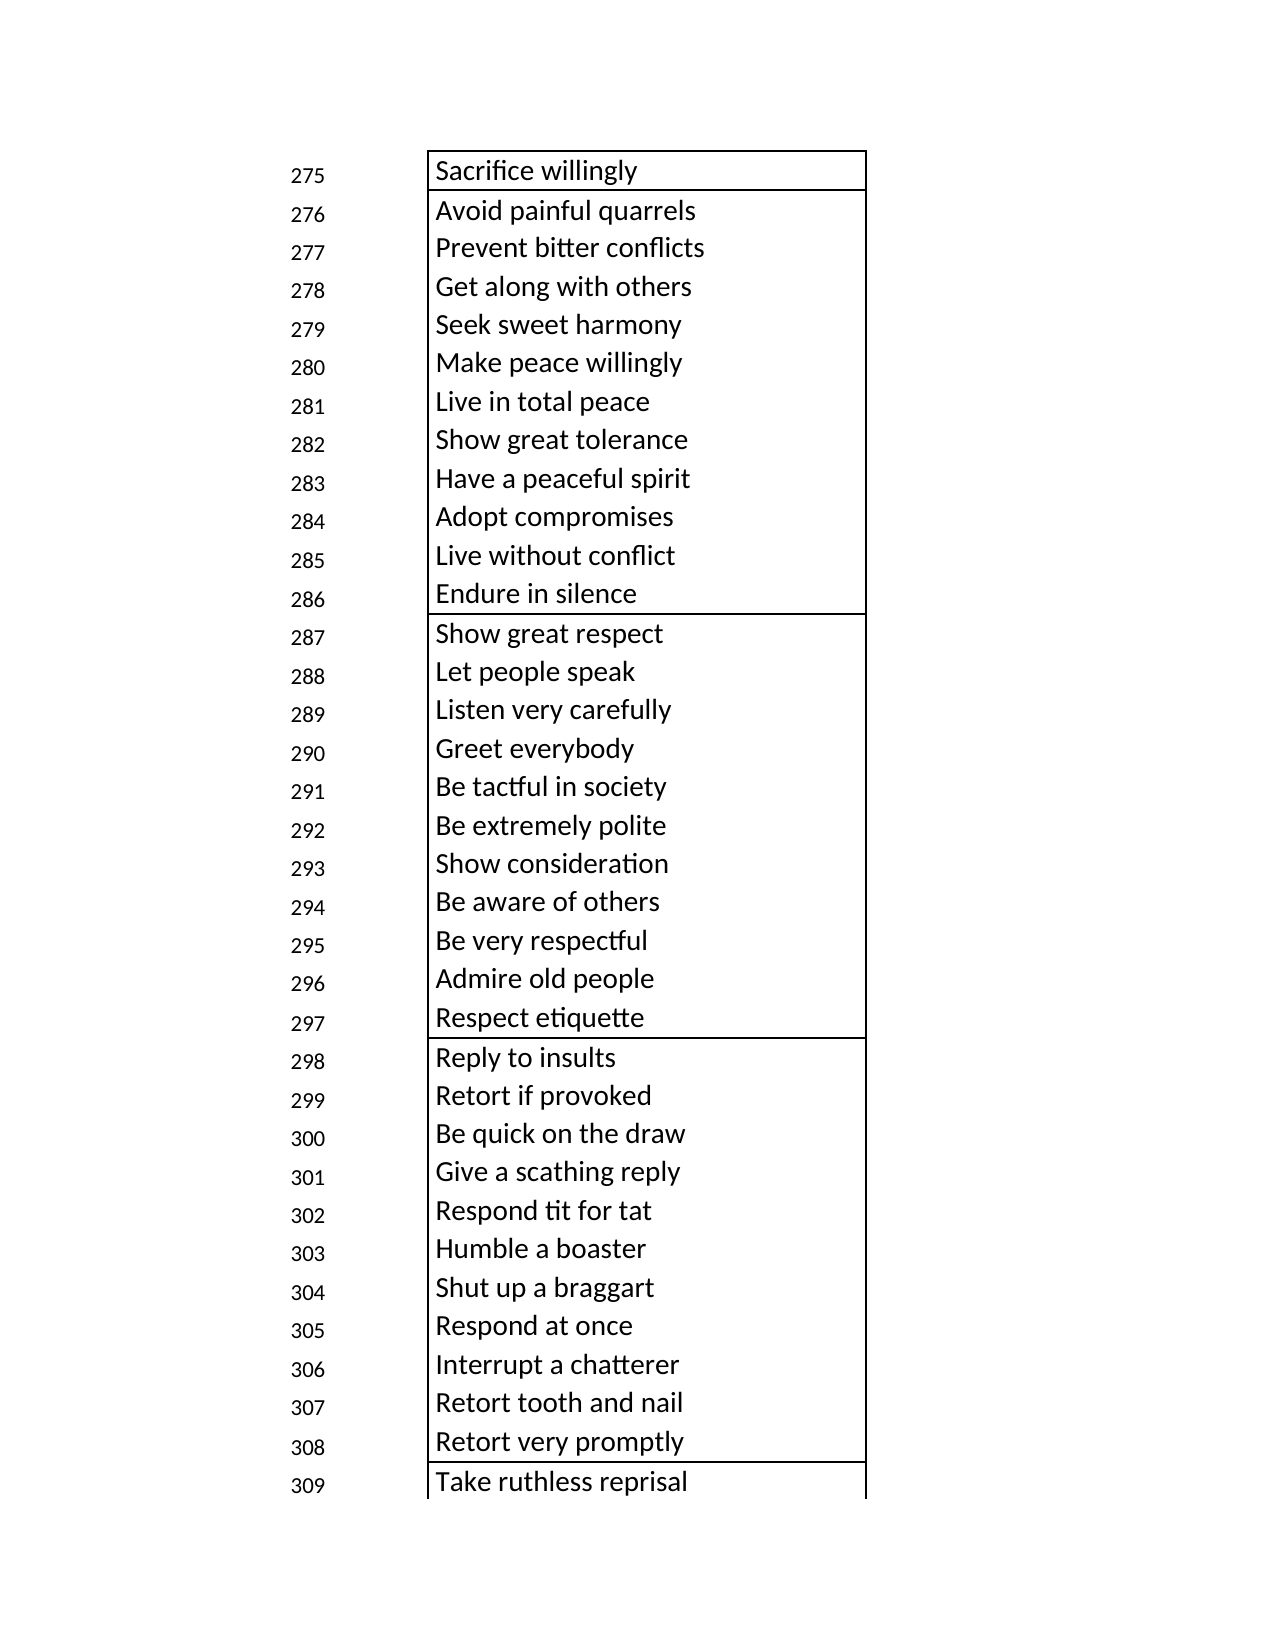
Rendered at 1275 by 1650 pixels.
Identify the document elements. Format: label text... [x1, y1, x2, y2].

table_cell Make peace willingly [429, 343, 865, 382]
table_cell Live without conflict [429, 535, 865, 574]
table_cell 287 [188, 613, 427, 652]
table_cell Be aware of others [429, 882, 865, 921]
table_cell 279 [188, 305, 427, 343]
table_cell Give a scathing reply [429, 1152, 865, 1191]
table_cell 289 [188, 690, 427, 728]
table_cell Live in total peace [429, 382, 865, 420]
table_cell 277 [188, 228, 427, 266]
table_cell 295 [188, 921, 427, 959]
table_cell Avoid painful quarrels [429, 191, 865, 228]
table_cell 305 [188, 1306, 427, 1344]
table_cell Adopt compromises [429, 497, 865, 535]
table_cell 301 [188, 1152, 427, 1191]
table_cell 294 [188, 882, 427, 921]
table_cell 303 [188, 1229, 427, 1267]
table_cell Admire old people [429, 959, 865, 997]
table_cell Shut up a braggart [429, 1268, 865, 1306]
table_cell 281 [188, 382, 427, 420]
table_cell 280 [188, 343, 427, 382]
table_cell Respond tit for tat [429, 1191, 865, 1229]
table_cell Prevent bitter conflicts [429, 228, 865, 266]
table_cell Humble a boaster [429, 1229, 865, 1267]
table_cell 291 [188, 767, 427, 805]
table_cell Retort very promptly [429, 1421, 865, 1461]
table_cell 290 [188, 729, 427, 767]
table_cell Get along with others [429, 266, 865, 305]
table_cell Have a peaceful spirit [429, 459, 865, 497]
table_cell 300 [188, 1114, 427, 1152]
table_cell Show great tolerance [429, 420, 865, 458]
table_cell 276 [188, 189, 427, 228]
table_cell Be tactful in society [429, 767, 865, 805]
table_cell 288 [188, 652, 427, 690]
table_cell 298 [188, 1037, 427, 1075]
table_cell 296 [188, 959, 427, 997]
table_cell 275 [188, 150, 427, 189]
table_cell Respect etiquette [429, 998, 865, 1037]
table_cell Greet everybody [429, 729, 865, 767]
table_cell Be quick on the draw [429, 1114, 865, 1152]
table_cell Endure in silence [429, 574, 865, 613]
table_cell 284 [188, 497, 427, 535]
table_cell 283 [188, 459, 427, 497]
table_cell Be extremely polite [429, 805, 865, 844]
table_cell 308 [188, 1421, 427, 1461]
table_cell Let people speak [429, 652, 865, 690]
table_cell 286 [188, 574, 427, 613]
table_cell Retort if provoked [429, 1075, 865, 1114]
table_cell 282 [188, 420, 427, 458]
table_cell Seek sweet harmony [429, 305, 865, 343]
table_cell 307 [188, 1383, 427, 1421]
table_cell 297 [188, 998, 427, 1037]
table_cell Listen very carefully [429, 690, 865, 728]
table_cell Retort tooth and nail [429, 1383, 865, 1421]
table_cell Interrupt a chatterer [429, 1344, 865, 1383]
table_cell Reply to insults [429, 1039, 865, 1075]
table_cell Take ruthless reprisal [429, 1463, 865, 1499]
table_cell 309 [188, 1461, 427, 1499]
table_cell Show consideration [429, 844, 865, 882]
table_cell 285 [188, 535, 427, 574]
table_cell Respond at once [429, 1306, 865, 1344]
table_cell 304 [188, 1268, 427, 1306]
table_cell 278 [188, 266, 427, 305]
table_cell 302 [188, 1191, 427, 1229]
table_cell Be very respectful [429, 921, 865, 959]
table_cell Show great respect [429, 615, 865, 652]
table_cell 293 [188, 844, 427, 882]
table_cell 306 [188, 1344, 427, 1383]
table_cell 292 [188, 805, 427, 844]
table_cell 299 [188, 1075, 427, 1114]
table_cell Sacrifice willingly [429, 152, 865, 189]
